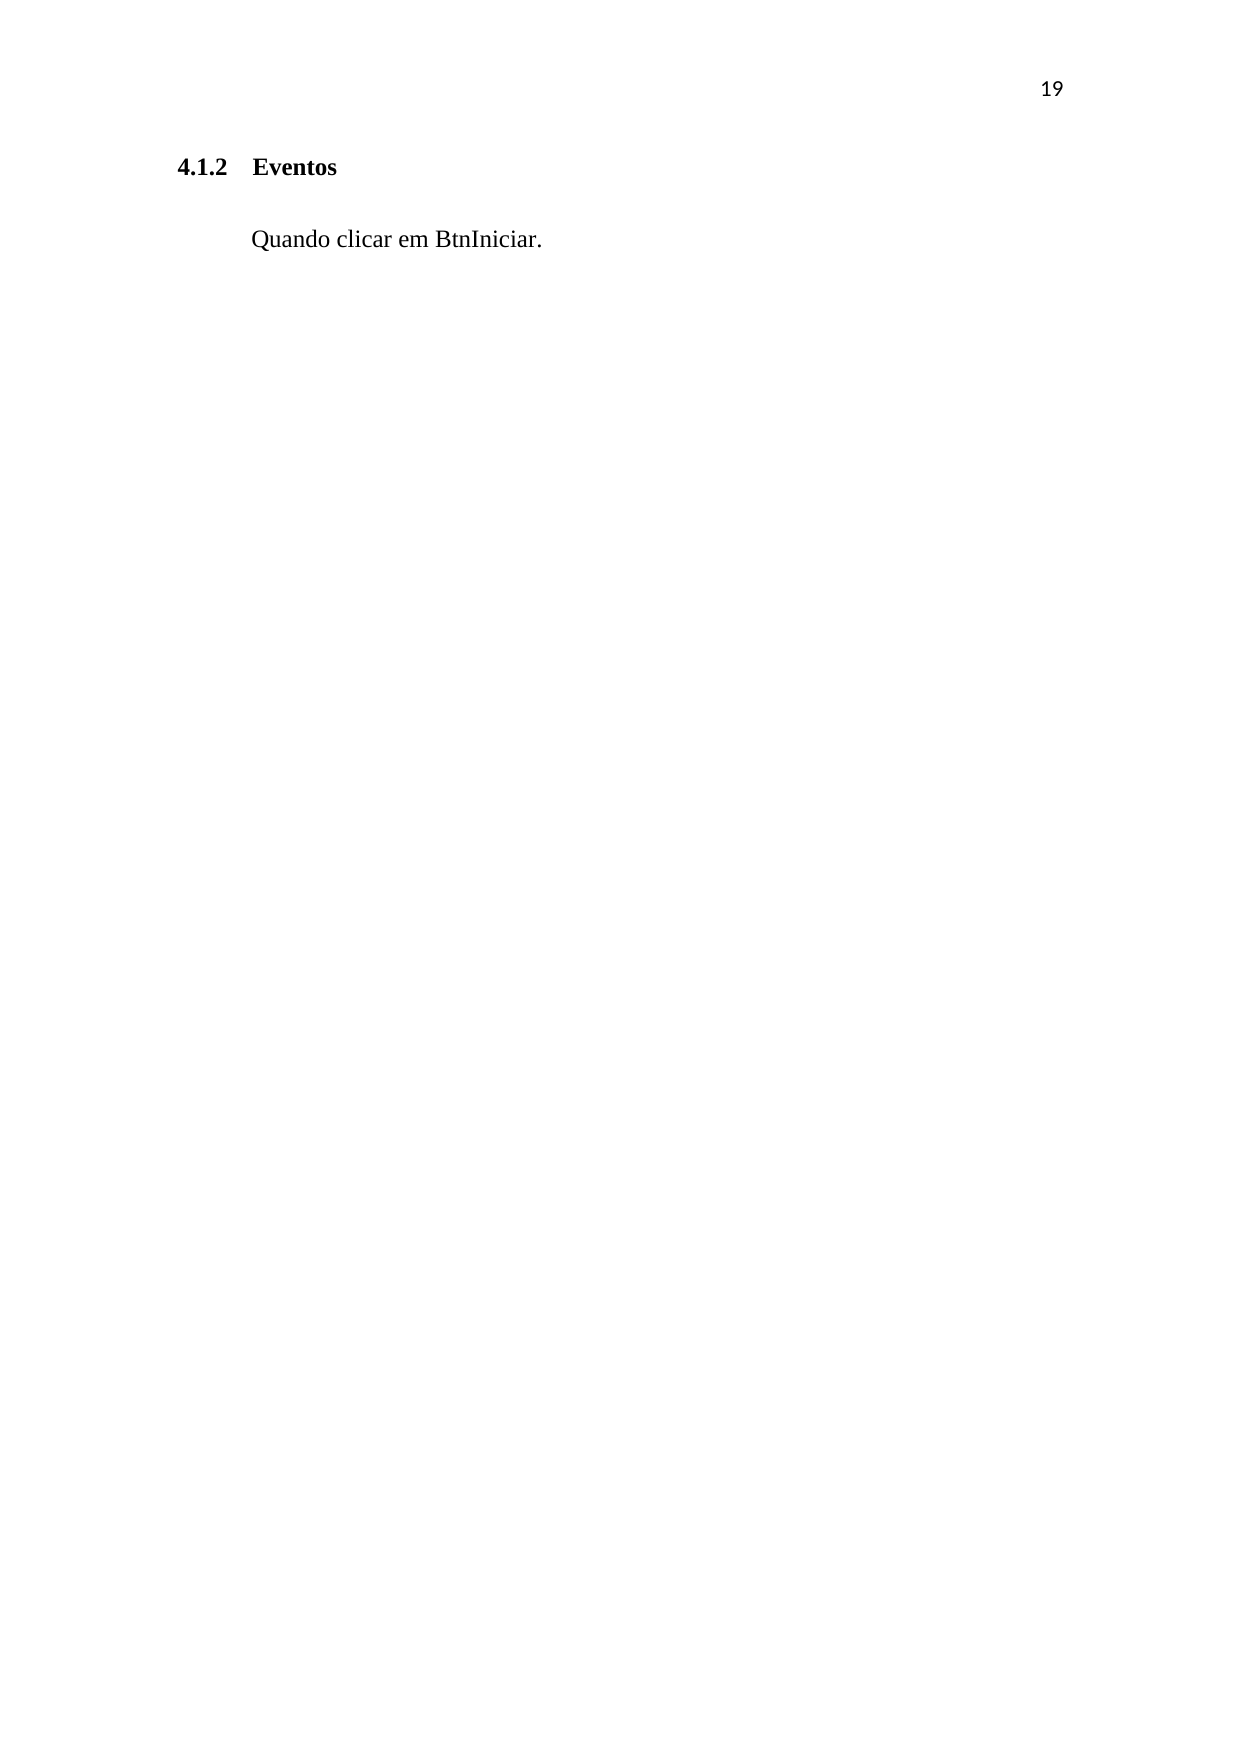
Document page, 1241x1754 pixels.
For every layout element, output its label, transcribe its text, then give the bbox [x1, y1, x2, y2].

text Quando clicar em BtnIniciar. [177, 224, 1063, 252]
subtitle Eventos [177, 152, 1063, 181]
